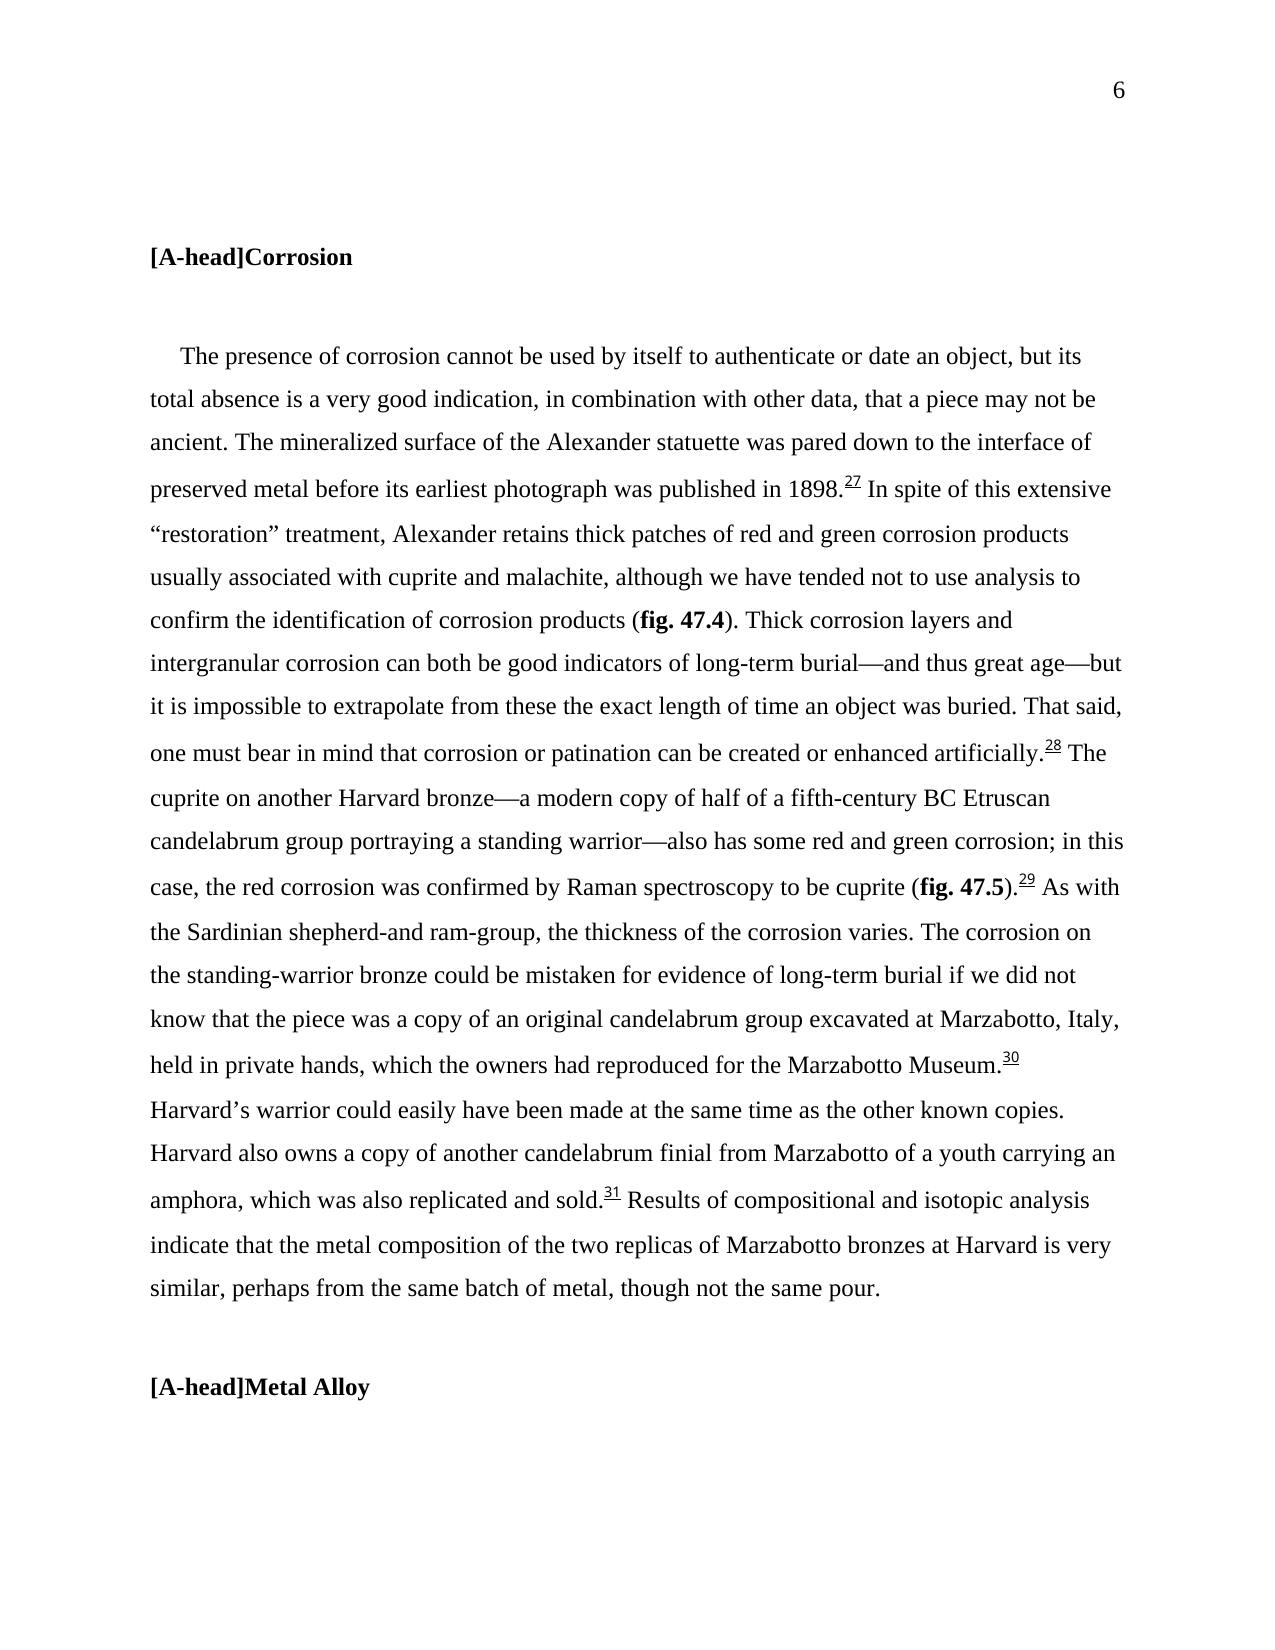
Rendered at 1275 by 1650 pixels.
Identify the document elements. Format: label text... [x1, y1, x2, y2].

text [A-head]Corrosion [150, 242, 1125, 271]
text The presence of corrosion cannot be used by itself to authenticate or date an object, but its total absence is a very good indication, in combination with other data, that a piece may not be ancient. The mineralized surface of the Alexander statuette was pared down to the interface of preserved metal before its earliest photograph was published in 1898. In spite of this extensive “restoration” treatment, Alexander retains thick patches of red and green corrosion products usually associated with cuprite and malachite, although we have tended not to use analysis to confirm the identification of corrosion products (fig. 47.4). Thick corrosion layers and intergranular corrosion can both be good indicators of long-term burial—and thus great age—but it is impossible to extrapolate from these the exact length of time an object was buried. That said, one must bear in mind that corrosion or patination can be created or enhanced artificially. The cuprite on another Harvard bronze—a modern copy of half of a fifth-century BC Etruscan candelabrum group portraying a standing warrior—also has some red and green corrosion; in this case, the red corrosion was confirmed by Raman spectroscopy to be cuprite (fig. 47.5). As with the Sardinian shepherd-and ram-group, the thickness of the corrosion varies. The corrosion on the standing-warrior bronze could be mistaken for evidence of long-term burial if we did not know that the piece was a copy of an original candelabrum group excavated at Marzabotto, Italy, held in private hands, which the owners had reproduced for the Marzabotto Museum. Harvard’s warrior could easily have been made at the same time as the other known copies. Harvard also owns a copy of another candelabrum finial from Marzabotto of a youth carrying an amphora, which was also replicated and sold. Results of compositional and isotopic analysis indicate that the metal composition of the two replicas of Marzabotto bronzes at Harvard is very similar, perhaps from the same batch of metal, though not the same pour. [150, 341, 1125, 1302]
text [A-head]Metal Alloy [150, 1372, 1125, 1401]
